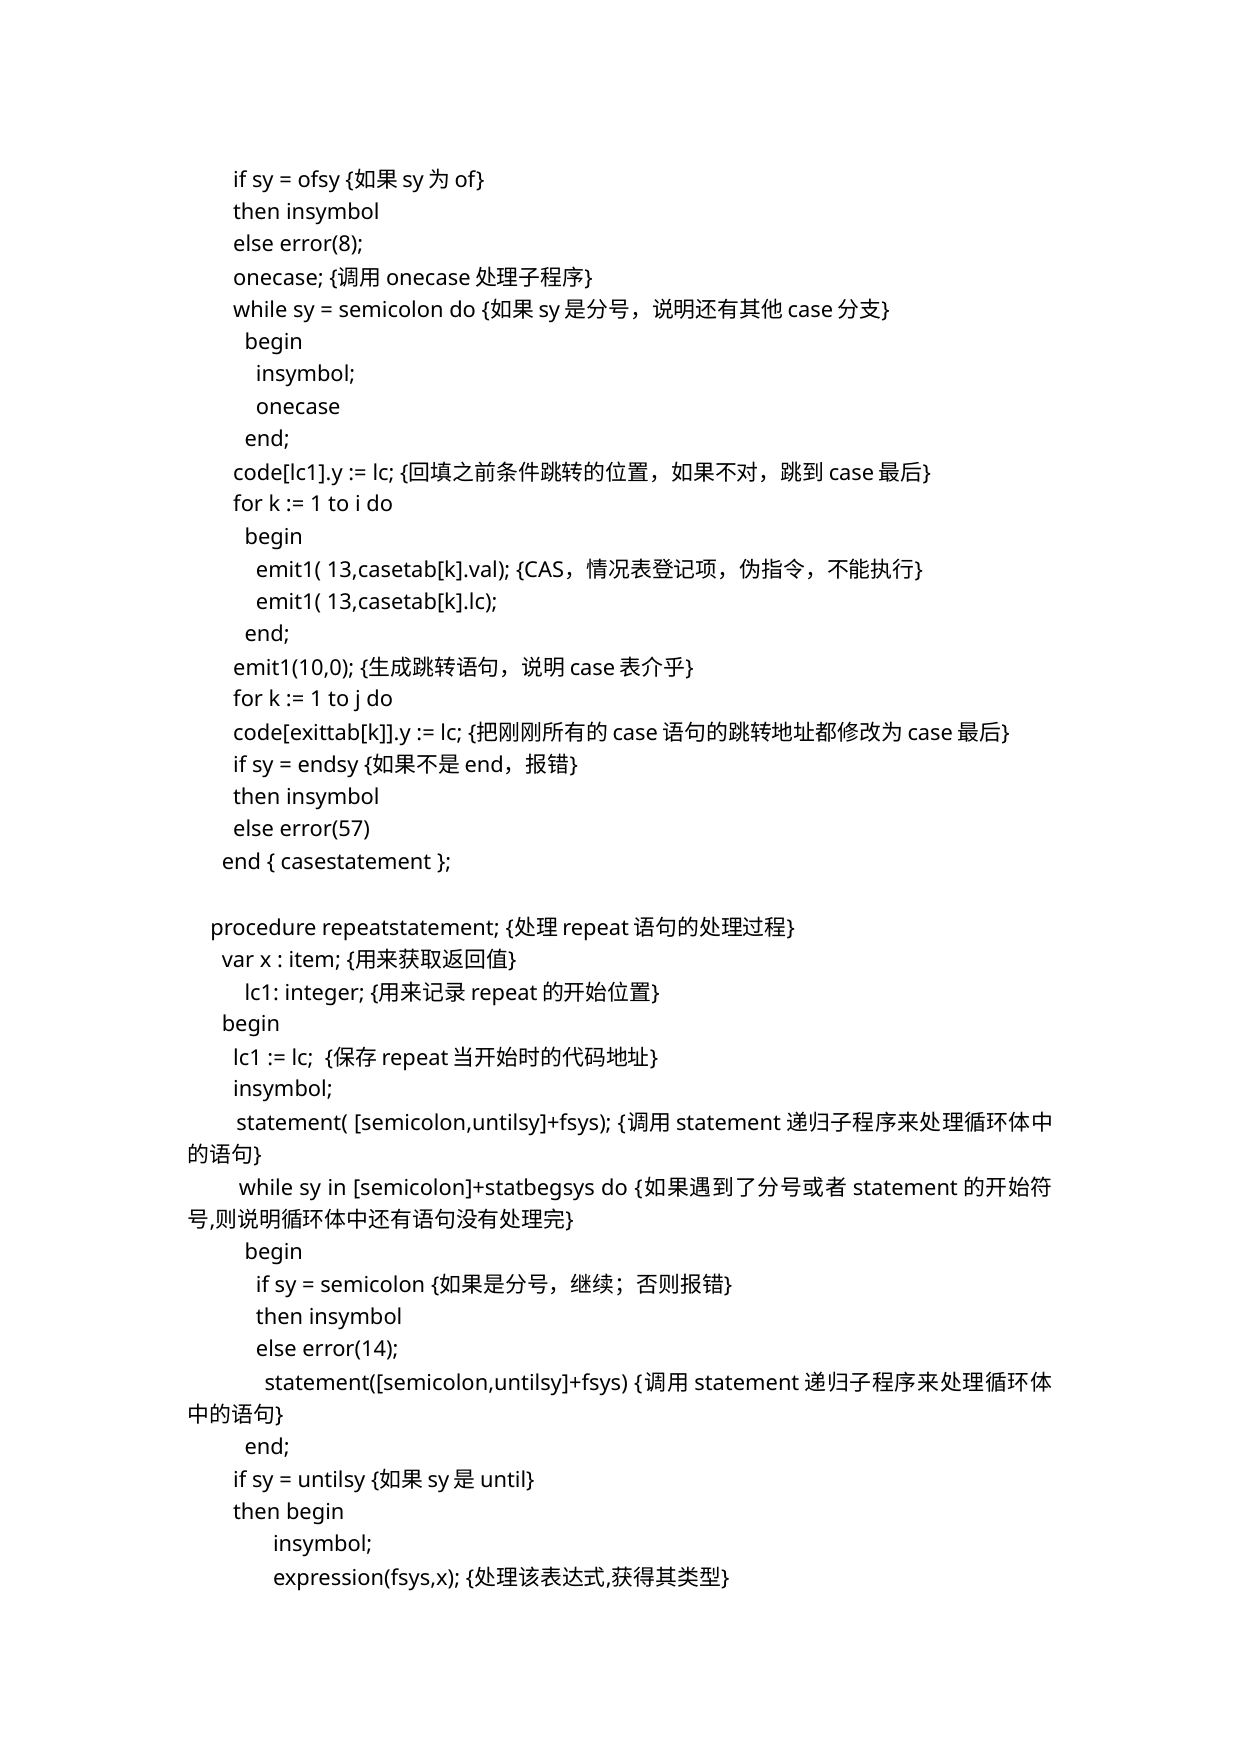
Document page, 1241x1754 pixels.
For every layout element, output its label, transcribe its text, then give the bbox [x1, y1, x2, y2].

text begin [187, 519, 1053, 552]
text statement([semicolon,untilsy]+fsys) {调用statement递归子程序来处理循环体中的语句} [187, 1364, 1053, 1429]
text else error(8); [187, 227, 1053, 259]
text procedure repeatstatement; {处理repeat语句的处理过程} [187, 909, 1053, 942]
text if sy = semicolon {如果是分号，继续；否则报错} [187, 1267, 1053, 1299]
text end; [187, 422, 1053, 454]
text lc1 := lc; {保存repeat当开始时的代码地址} [187, 1039, 1053, 1072]
text then begin [187, 1494, 1053, 1527]
text begin [187, 1007, 1053, 1039]
text end { casestatement }; [187, 844, 1053, 877]
text then insymbol [187, 1299, 1053, 1332]
text then insymbol [187, 779, 1053, 812]
text if sy = ofsy {如果sy为of} [187, 162, 1053, 194]
text insymbol; [187, 1527, 1053, 1559]
text for k := 1 to j do [187, 682, 1053, 714]
text code[exittab[k]].y := lc; {把刚刚所有的case语句的跳转地址都修改为case最后} [187, 714, 1053, 747]
text onecase; {调用onecase处理子程序} [187, 259, 1053, 292]
text expression(fsys,x); {处理该表达式,获得其类型} [187, 1559, 1053, 1592]
text if sy = endsy {如果不是end，报错} [187, 747, 1053, 779]
text for k := 1 to i do [187, 487, 1053, 519]
text while sy = semicolon do {如果sy是分号，说明还有其他case分支} [187, 292, 1053, 324]
text if sy = untilsy {如果sy是until} [187, 1462, 1053, 1494]
text begin [187, 1234, 1053, 1267]
text lc1: integer; {用来记录repeat的开始位置} [187, 974, 1053, 1007]
text insymbol; [187, 357, 1053, 389]
text statement( [semicolon,untilsy]+fsys); {调用statement递归子程序来处理循环体中的语句} [187, 1104, 1053, 1169]
text insymbol; [187, 1072, 1053, 1104]
text var x : item; {用来获取返回值} [187, 942, 1053, 974]
text emit1( 13,casetab[k].val); {CAS，情况表登记项，伪指令，不能执行} [187, 552, 1053, 584]
text emit1(10,0); {生成跳转语句，说明case表介乎} [187, 649, 1053, 682]
text while sy in [semicolon]+statbegsys do {如果遇到了分号或者statement的开始符号,则说明循环体中还有语句没有处理完} [187, 1169, 1053, 1234]
text else error(57) [187, 812, 1053, 844]
text emit1( 13,casetab[k].lc); [187, 584, 1053, 617]
text else error(14); [187, 1332, 1053, 1364]
text begin [187, 324, 1053, 357]
text then insymbol [187, 194, 1053, 227]
text end; [187, 617, 1053, 649]
text onecase [187, 389, 1053, 422]
text end; [187, 1429, 1053, 1462]
text code[lc1].y := lc; {回填之前条件跳转的位置，如果不对，跳到case最后} [187, 454, 1053, 487]
